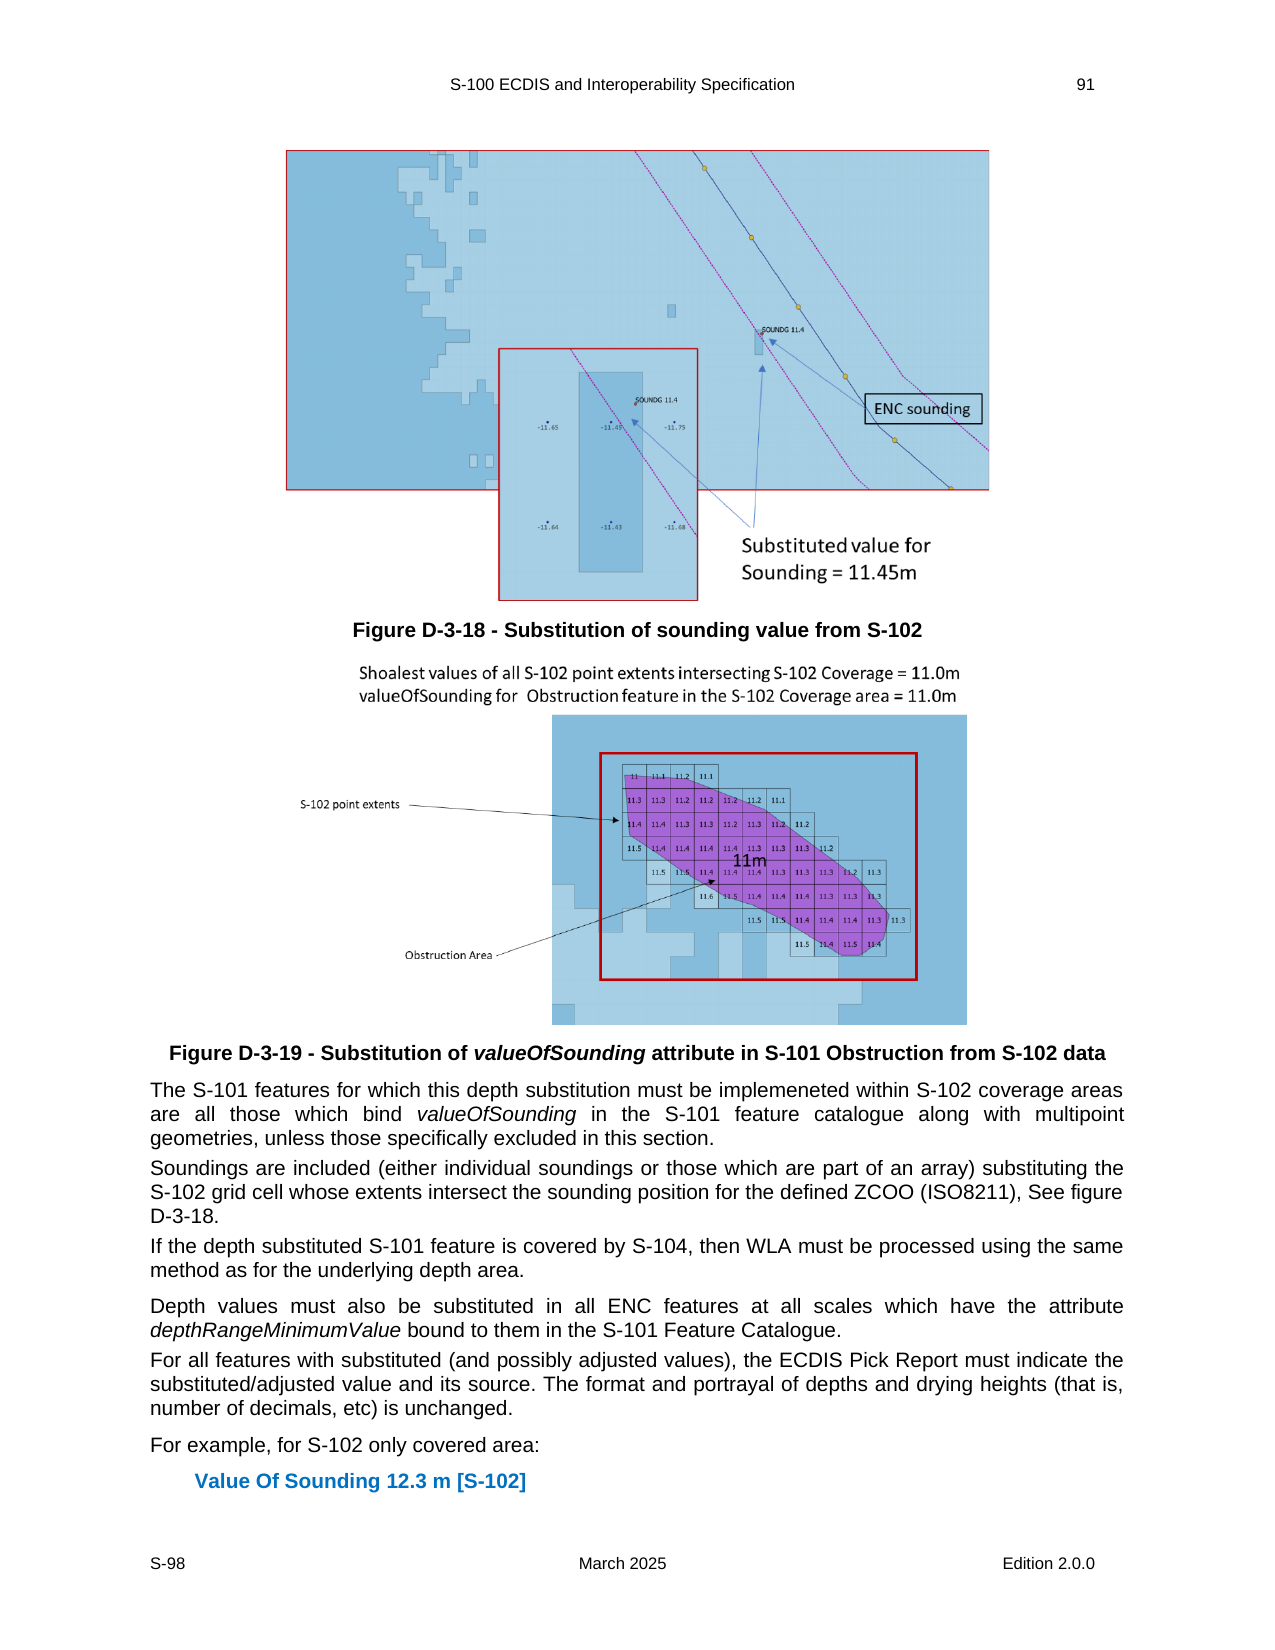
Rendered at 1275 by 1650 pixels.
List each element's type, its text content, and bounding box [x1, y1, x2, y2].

text Value Of Sounding 12.3 m [S-102] [194, 1469, 1125, 1493]
picture [292, 654, 983, 1025]
picture [285, 150, 990, 601]
text Figure D-3-18 - Substitution of sounding value from S-102 [150, 618, 1125, 642]
text If the depth substituted S-101 feature is covered by S-104, then WLA must be processed using the same method as for the underlying depth area. [150, 1234, 1125, 1282]
text Figure D-3-19 - Substitution of valueOfSounding attribute in S-101 Obstruction from S-102 data [150, 1041, 1125, 1065]
text For all features with substituted (and possibly adjusted values), the ECDIS Pick Report must indicate the substituted/adjusted value and its source. The format and portrayal of depths and drying heights (that is, number of decimals, etc) is unchanged. [150, 1348, 1125, 1420]
text The S-101 features for which this depth substitution must be implemeneted within S-102 coverage areas are all those which bind valueOfSounding in the S-101 feature catalogue along with multipoint geometries, unless those specifically excluded in this section. [150, 1077, 1125, 1149]
text Soundings are included (either individual soundings or those which are part of an array) substituting the S-102 grid cell whose extents intersect the sounding position for the defined ZCOO (ISO8211), See figure D-3-18. [150, 1156, 1125, 1227]
text Depth values must also be substituted in all ENC features at all scales which have the attribute depthRangeMinimumValue bound to them in the S-101 Feature Catalogue. [150, 1294, 1125, 1342]
text For example, for S-102 only covered area: [150, 1433, 1125, 1457]
